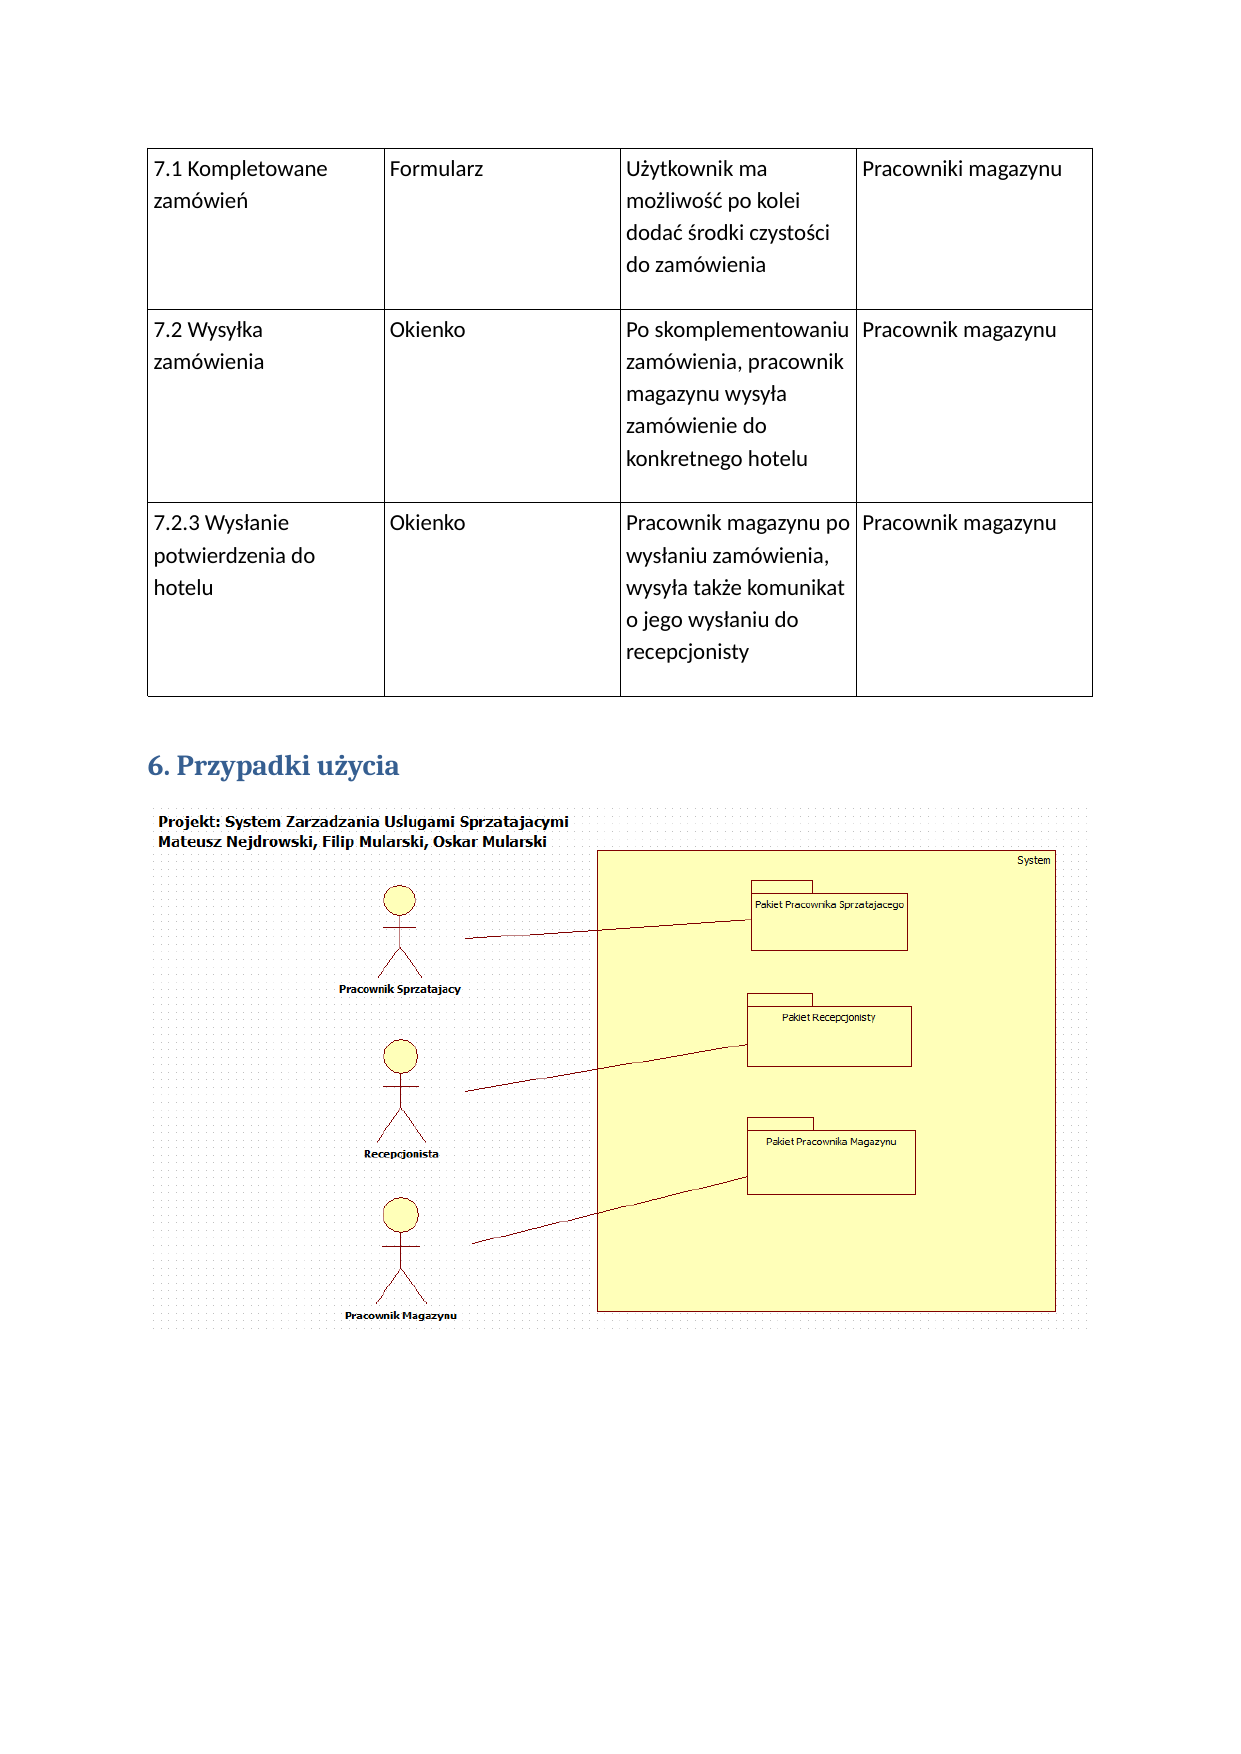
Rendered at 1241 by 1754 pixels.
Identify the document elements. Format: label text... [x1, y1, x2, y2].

picture [147, 808, 1093, 1333]
table_cell Okienko [385, 310, 620, 502]
table_cell 7.2.3 Wysłanie potwierdzenia do hotelu [148, 503, 384, 696]
table_cell Formularz [385, 149, 620, 309]
table_cell Okienko [385, 503, 620, 696]
table_cell 7.1 Kompletowane zamówień [148, 149, 384, 309]
table_cell 7.2 Wysyłka zamówienia [148, 310, 384, 502]
table_cell Pracownik magazynu po wysłaniu zamówienia, wysyła także komunikat o jego wysłaniu do recepcjonisty [621, 503, 856, 696]
list Przypadki użycia [148, 749, 1093, 783]
table_cell Użytkownik ma możliwość po kolei dodać środki czystości do zamówienia [621, 149, 856, 309]
table_cell Pracownik magazynu [857, 310, 1092, 502]
table_cell Pracowniki magazynu [857, 149, 1092, 309]
table_cell Pracownik magazynu [857, 503, 1092, 696]
table_cell Po skomplementowaniu zamówienia, pracownik magazynu wysyła zamówienie do konkretnego hotelu [621, 310, 856, 502]
